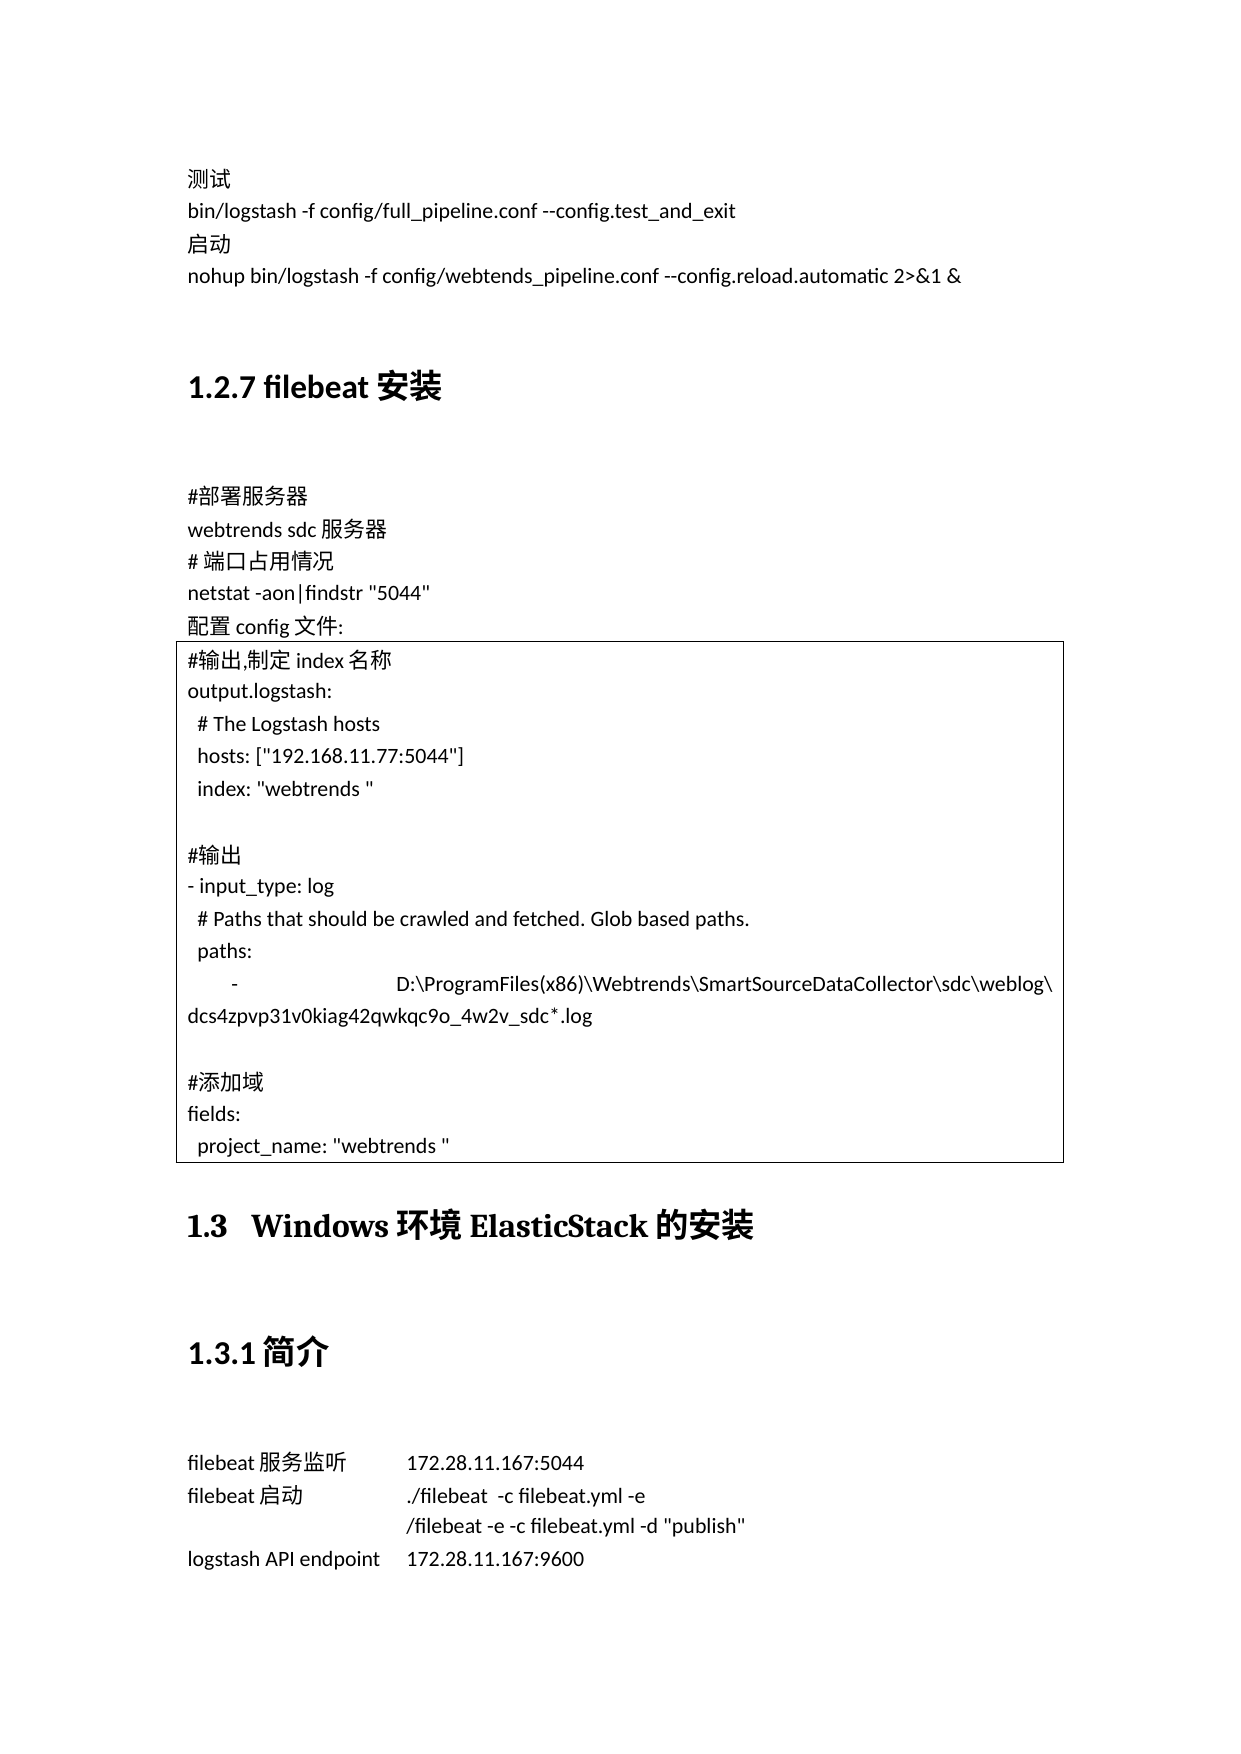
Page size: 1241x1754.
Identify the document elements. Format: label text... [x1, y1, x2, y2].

table_header #输出,制定index名称 output.logstash: # The Logstash hosts hosts: ["192.168.11.77:5044"] index: "webtrends " #输出 - input_type: log # Paths that should be crawled and fetched. Glob based paths. paths: - D:\ProgramFiles(x86)\Webtrends\SmartSourceDataCollector\sdc\weblog\dcs4zpvp31v0kiag42qwkqc9o_4w2v_sdc*.log #添加域 fields: project_name: "webtrends " [177, 642, 1063, 1162]
text #部署服务器 [187, 479, 1053, 511]
text 测试 [187, 162, 1053, 194]
subtitle 1.2.7 filebeat安装 [187, 352, 1053, 417]
subtitle Windows环境ElasticStack的安装 [187, 1190, 1053, 1255]
text 配置config文件: [187, 609, 1053, 641]
text # 端口占用情况 [187, 544, 1053, 576]
text webtrends sdc服务器 [187, 511, 1053, 544]
text filebeat启动 ./filebeat -c filebeat.yml -e [187, 1477, 1053, 1510]
subtitle 简介 [187, 1318, 1053, 1383]
text /filebeat -e -c filebeat.yml -d "publish" [187, 1510, 1053, 1542]
text filebeat服务监听 172.28.11.167:5044 [187, 1445, 1053, 1477]
text 启动 [187, 227, 1053, 259]
text netstat -aon|findstr "5044" [187, 576, 1053, 609]
text nohup bin/logstash -f config/webtends_pipeline.conf --config.reload.automatic 2>&1 & [187, 259, 1053, 292]
text bin/logstash -f config/full_pipeline.conf --config.test_and_exit [187, 194, 1053, 227]
text logstash API endpoint 172.28.11.167:9600 [187, 1542, 1053, 1575]
